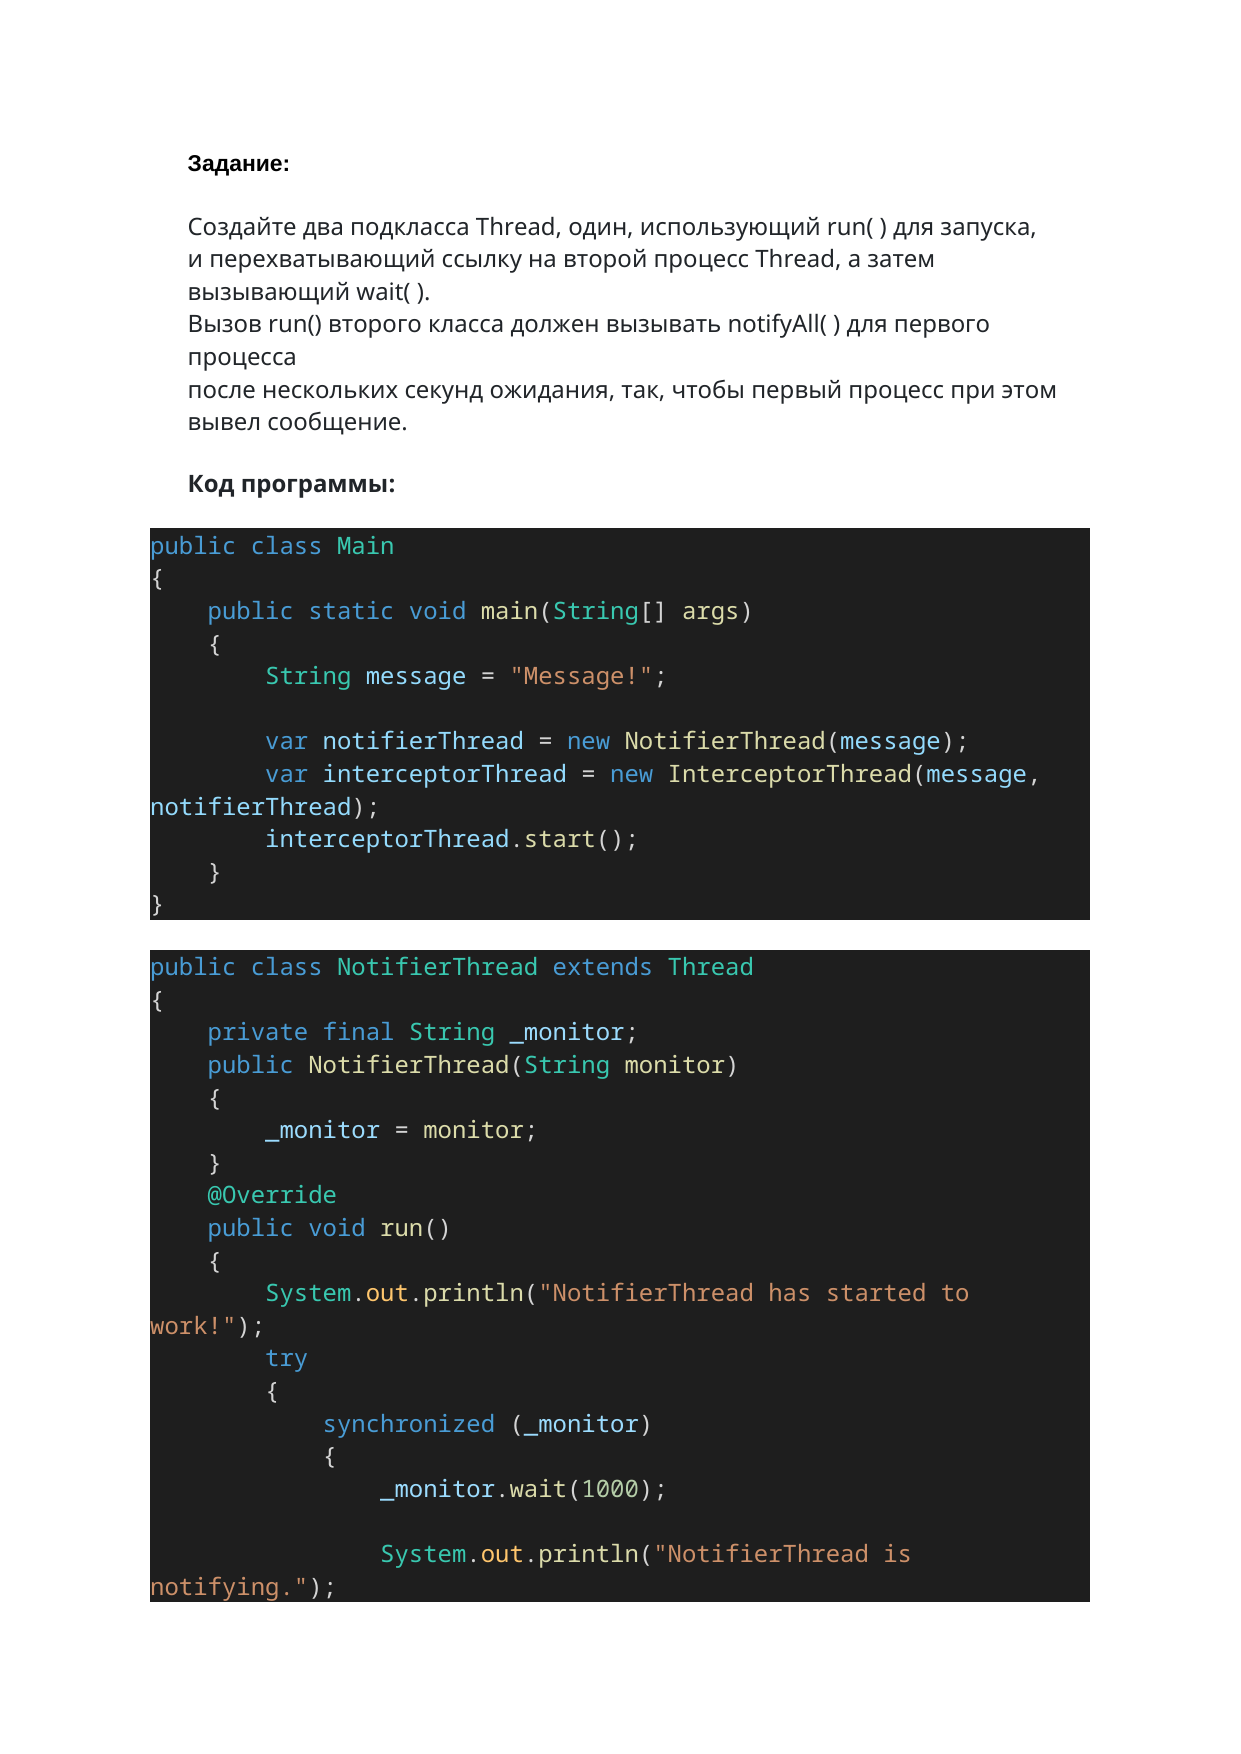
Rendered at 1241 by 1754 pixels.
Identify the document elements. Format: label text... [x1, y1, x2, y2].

text Задание: [187, 150, 1090, 176]
text public class Main { public static void main(String[] args) { String message = "Message!"; var notifierThread = new NotifierThread(message); var interceptorThread = new InterceptorThread(message, notifierThread); interceptorThread.start(); } } [150, 528, 1090, 920]
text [150, 950, 1090, 1602]
text Создайте два подкласса Thread, один, использующий run( ) для запуска, и перехватывающий ссылку на второй процесс Thread, а затем вызывающий wait( ). Вызов run() второго класса должен вызывать notifyAll( ) для первого процесса после нескольких секунд ожидания, так, чтобы первый процесс при этом вывел сообщение. [187, 209, 1090, 438]
text Код программы: [187, 467, 1090, 499]
